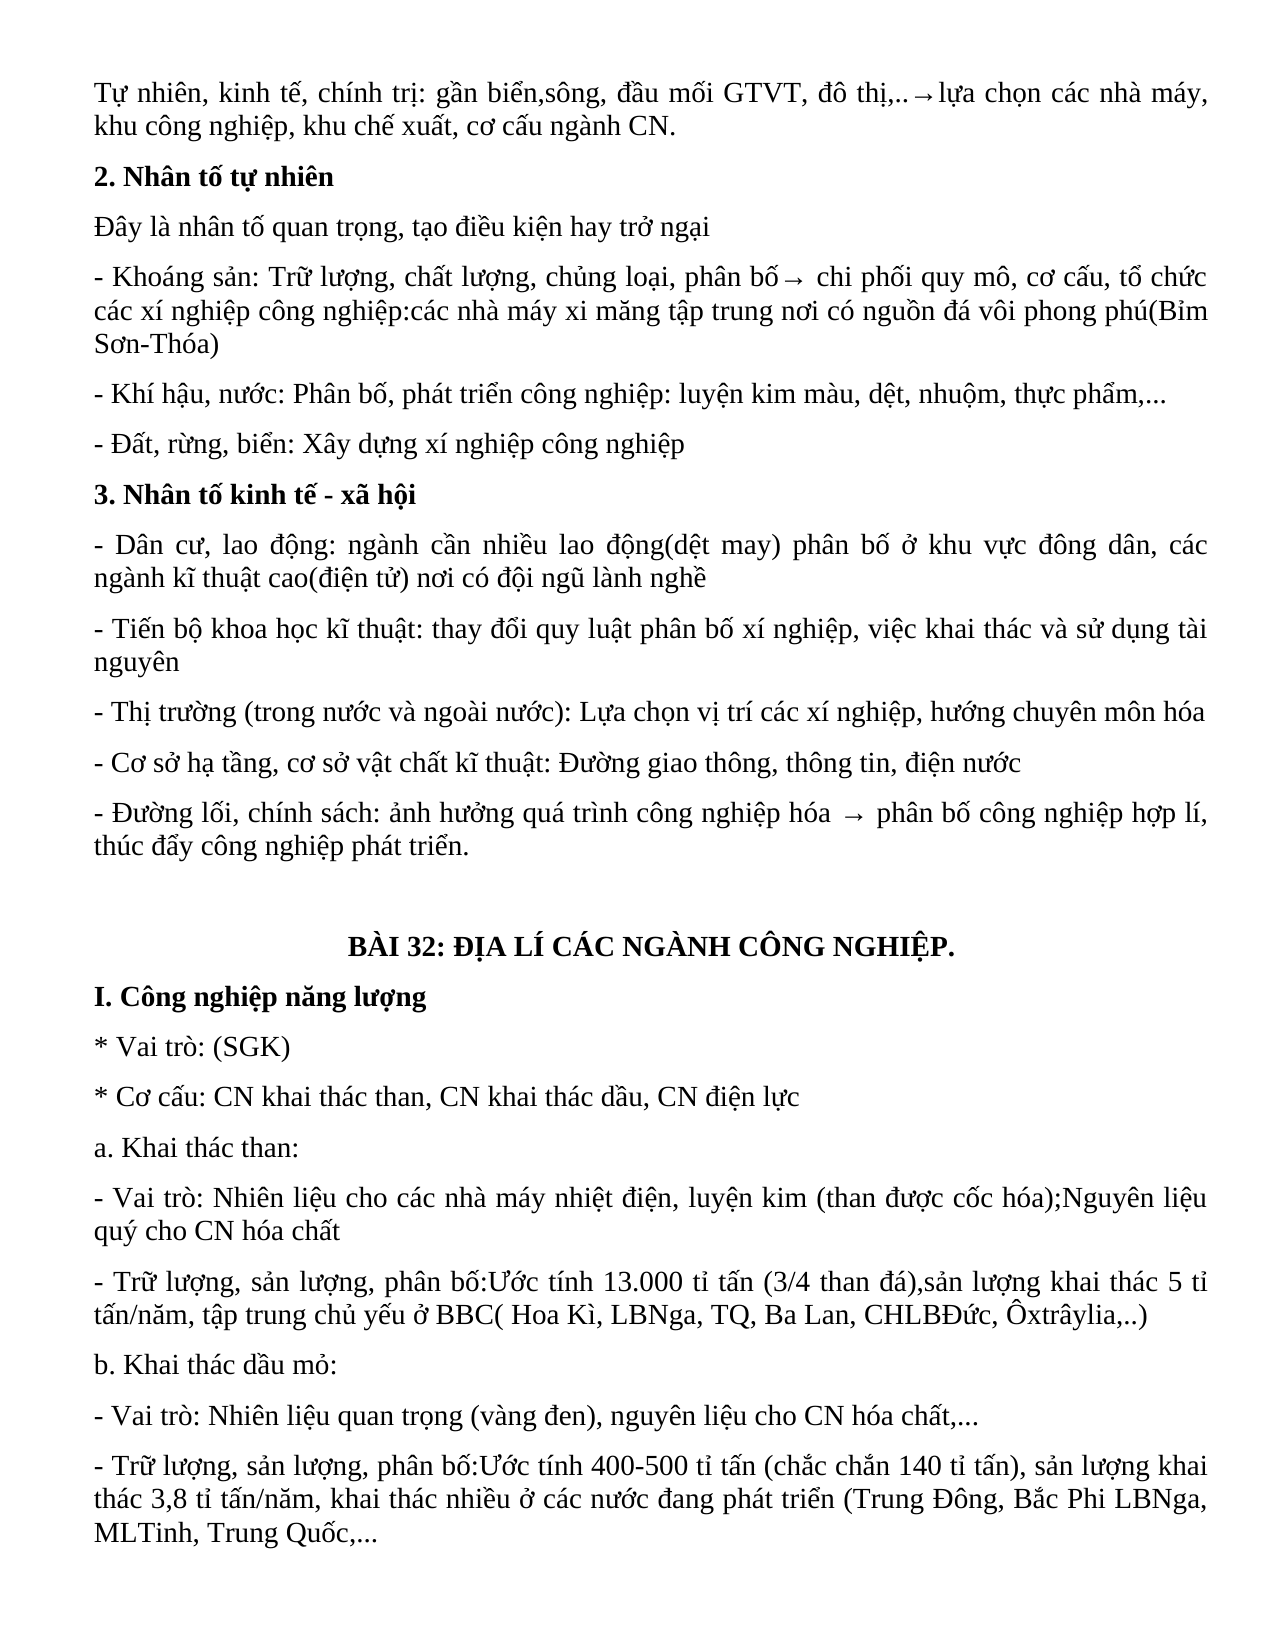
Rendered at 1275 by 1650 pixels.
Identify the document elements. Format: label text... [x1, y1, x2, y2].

text - Cơ sở hạ tầng, cơ sở vật chất kĩ thuật: Đường giao thông, thông tin, điện nước [94, 745, 1209, 778]
text - Thị trường (trong nước và ngoài nước): Lựa chọn vị trí các xí nghiệp, hướng chuyên môn hóa [94, 694, 1209, 728]
text 2. Nhân tố tự nhiên [94, 159, 1209, 192]
text a. Khai thác than: [94, 1130, 1209, 1163]
text b. Khai thác dầu mỏ: [94, 1347, 1209, 1381]
text - Tiến bộ khoa học kĩ thuật: thay đổi quy luật phân bố xí nghiệp, việc khai thác và sử dụng tài nguyên [94, 611, 1209, 678]
text - Dân cư, lao động: ngành cần nhiều lao động(dệt may) phân bố ở khu vực đông dân, các ngành kĩ thuật cao(điện tử) nơi có đội ngũ lành nghề [94, 527, 1209, 594]
text - Khí hậu, nước: Phân bố, phát triển công nghiệp: luyện kim màu, dệt, nhuộm, thực phẩm,... [94, 376, 1209, 410]
text - Đất, rừng, biển: Xây dựng xí nghiệp công nghiệp [94, 427, 1209, 460]
text - Đường lối, chính sách: ảnh hưởng quá trình công nghiệp hóa → phân bố công nghiệp hợp lí, thúc đẩy công nghiệp phát triển. [94, 795, 1209, 862]
text Tự nhiên, kinh tế, chính trị: gần biển,sông, đầu mối GTVT, đô thị,..→lựa chọn các nhà máy, khu công nghiệp, khu chế xuất, cơ cấu ngành CN. [94, 75, 1209, 142]
text BÀI 32: ĐỊA LÍ CÁC NGÀNH CÔNG NGHIỆP. [94, 929, 1209, 962]
text - Vai trò: Nhiên liệu quan trọng (vàng đen), nguyên liệu cho CN hóa chất,... [94, 1398, 1209, 1431]
text - Vai trò: Nhiên liệu cho các nhà máy nhiệt điện, luyện kim (than được cốc hóa);Nguyên liệu quý cho CN hóa chất [94, 1180, 1209, 1247]
text - Khoáng sản: Trữ lượng, chất lượng, chủng loại, phân bố→ chi phối quy mô, cơ cấu, tổ chức các xí nghiệp công nghiệp:các nhà máy xi măng tập trung nơi có nguồn đá vôi phong phú(Bỉm Sơn-Thóa) [94, 259, 1209, 360]
text I. Công nghiệp năng lượng [94, 979, 1209, 1013]
text Đây là nhân tố quan trọng, tạo điều kiện hay trở ngại [94, 209, 1209, 242]
text - Trữ lượng, sản lượng, phân bố:Ước tính 13.000 tỉ tấn (3/4 than đá),sản lượng khai thác 5 tỉ tấn/năm, tập trung chủ yếu ở BBC( Hoa Kì, LBNga, TQ, Ba Lan, CHLBĐức, Ôxtrâylia,..) [94, 1264, 1209, 1331]
text 3. Nhân tố kinh tế - xã hội [94, 477, 1209, 510]
text * Vai trò: (SGK) [94, 1029, 1209, 1063]
text * Cơ cấu: CN khai thác than, CN khai thác dầu, CN điện lực [94, 1079, 1209, 1113]
text - Trữ lượng, sản lượng, phân bố:Ước tính 400-500 tỉ tấn (chắc chắn 140 tỉ tấn), sản lượng khai thác 3,8 tỉ tấn/năm, khai thác nhiều ở các nước đang phát triển (Trung Đông, Bắc Phi LBNga, MLTinh, Trung Quốc,... [94, 1448, 1209, 1548]
